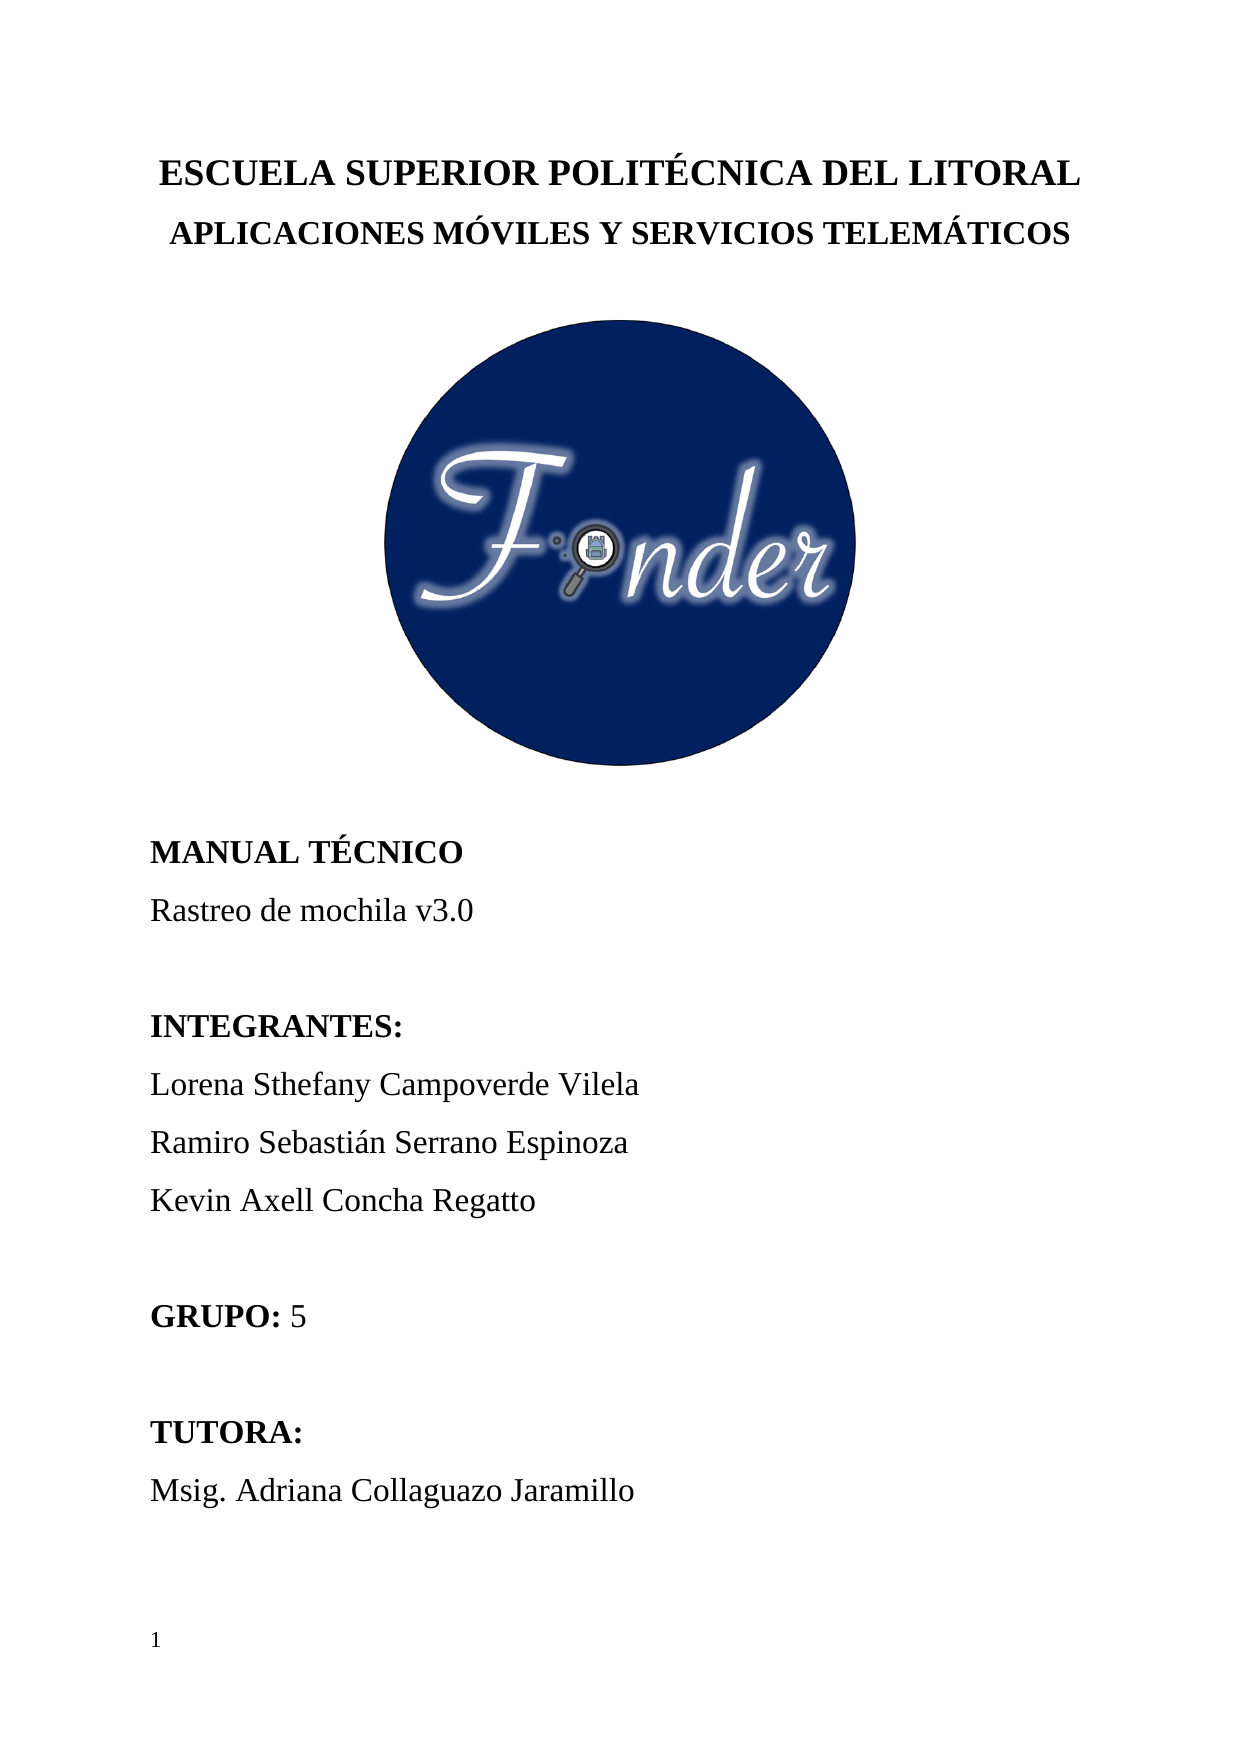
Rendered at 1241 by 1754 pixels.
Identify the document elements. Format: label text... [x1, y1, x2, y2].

text Lorena Sthefany Campoverde Vilela [150, 1064, 1090, 1103]
text Msig. Adriana Collaguazo Jaramillo [150, 1471, 1090, 1509]
text MANUAL TÉCNICO [150, 832, 1090, 871]
text APLICACIONES MÓVILES Y SERVICIOS TELEMÁTICOS [150, 213, 1090, 252]
text Kevin Axell Concha Regatto [150, 1180, 1090, 1219]
text Rastreo de mochila v3.0 [150, 890, 1090, 929]
text TUTORA: [150, 1412, 1090, 1451]
text ESCUELA SUPERIOR POLITÉCNICA DEL LITORAL [150, 150, 1090, 193]
text Ramiro Sebastián Serrano Espinoza [150, 1122, 1090, 1161]
text GRUPO: 5 [150, 1296, 1090, 1335]
picture [371, 316, 869, 769]
text INTEGRANTES: [150, 1006, 1090, 1045]
